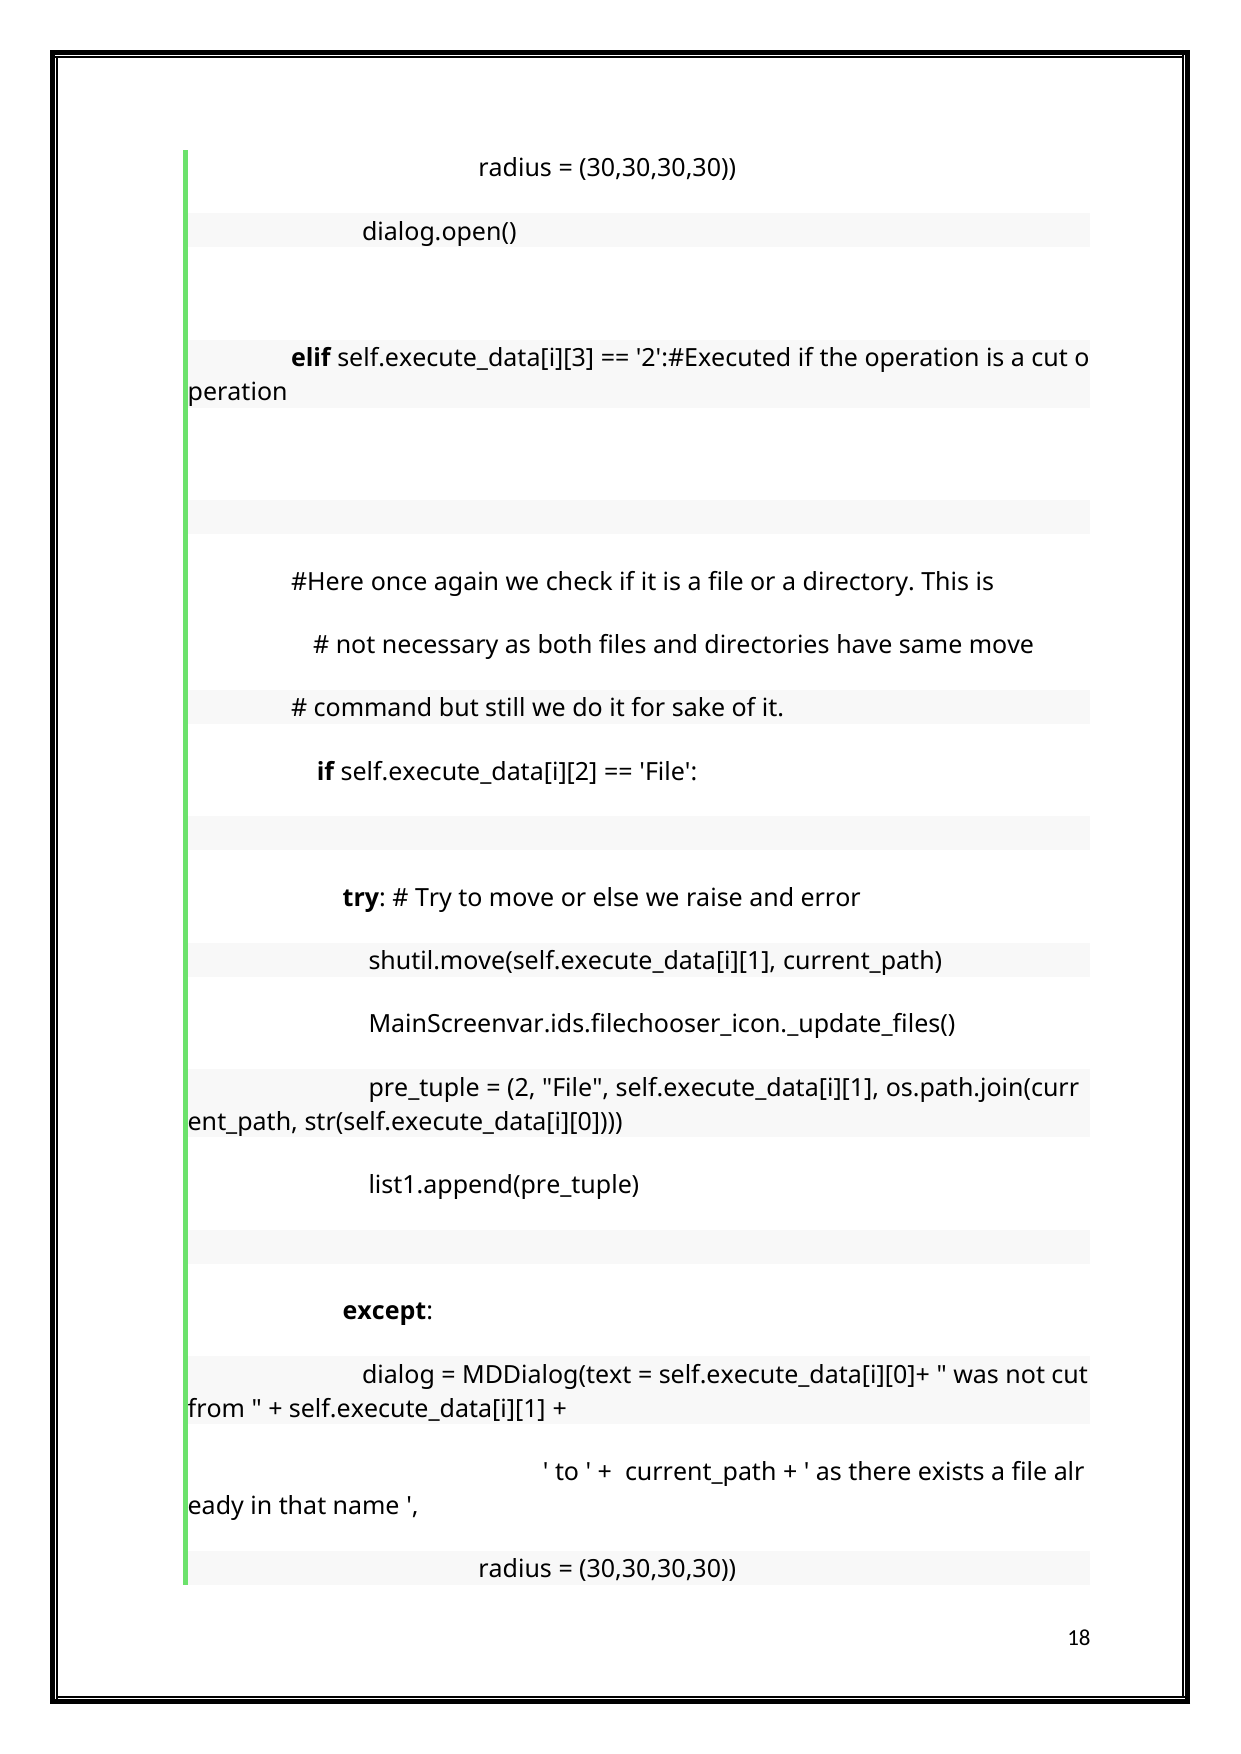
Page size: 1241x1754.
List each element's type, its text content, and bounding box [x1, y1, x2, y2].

text dialog = MDDialog(text = self.execute_data[i][0]+ " was not cut from " + self.execute_data[i][1] + [188, 1356, 1090, 1424]
text # command but still we do it for sake of it. [188, 690, 1090, 724]
text ' to ' + current_path + ' as there exists a file already in that name ', [188, 1453, 1090, 1522]
text if self.execute_data[i][2] == 'File': [188, 753, 1090, 787]
text dialog.open() [188, 213, 1090, 247]
text #Here once again we check if it is a file or a directory. This is [188, 563, 1090, 597]
text # not necessary as both files and directories have same move [188, 627, 1090, 661]
text shutil.move(self.execute_data[i][1], current_path) [188, 943, 1090, 977]
text radius = (30,30,30,30)) [188, 1551, 1090, 1585]
text MainScreenvar.ids.filechooser_icon._update_files() [188, 1006, 1090, 1040]
text radius = (30,30,30,30)) [188, 150, 1090, 184]
text try: # Try to move or else we raise and error [188, 879, 1090, 914]
text elif self.execute_data[i][3] == '2':#Executed if the operation is a cut operation [188, 340, 1090, 408]
text list1.append(pre_tuple) [188, 1167, 1090, 1201]
text except: [188, 1293, 1090, 1327]
text pre_tuple = (2, "File", self.execute_data[i][1], os.path.join(current_path, str(self.execute_data[i][0]))) [188, 1069, 1090, 1137]
